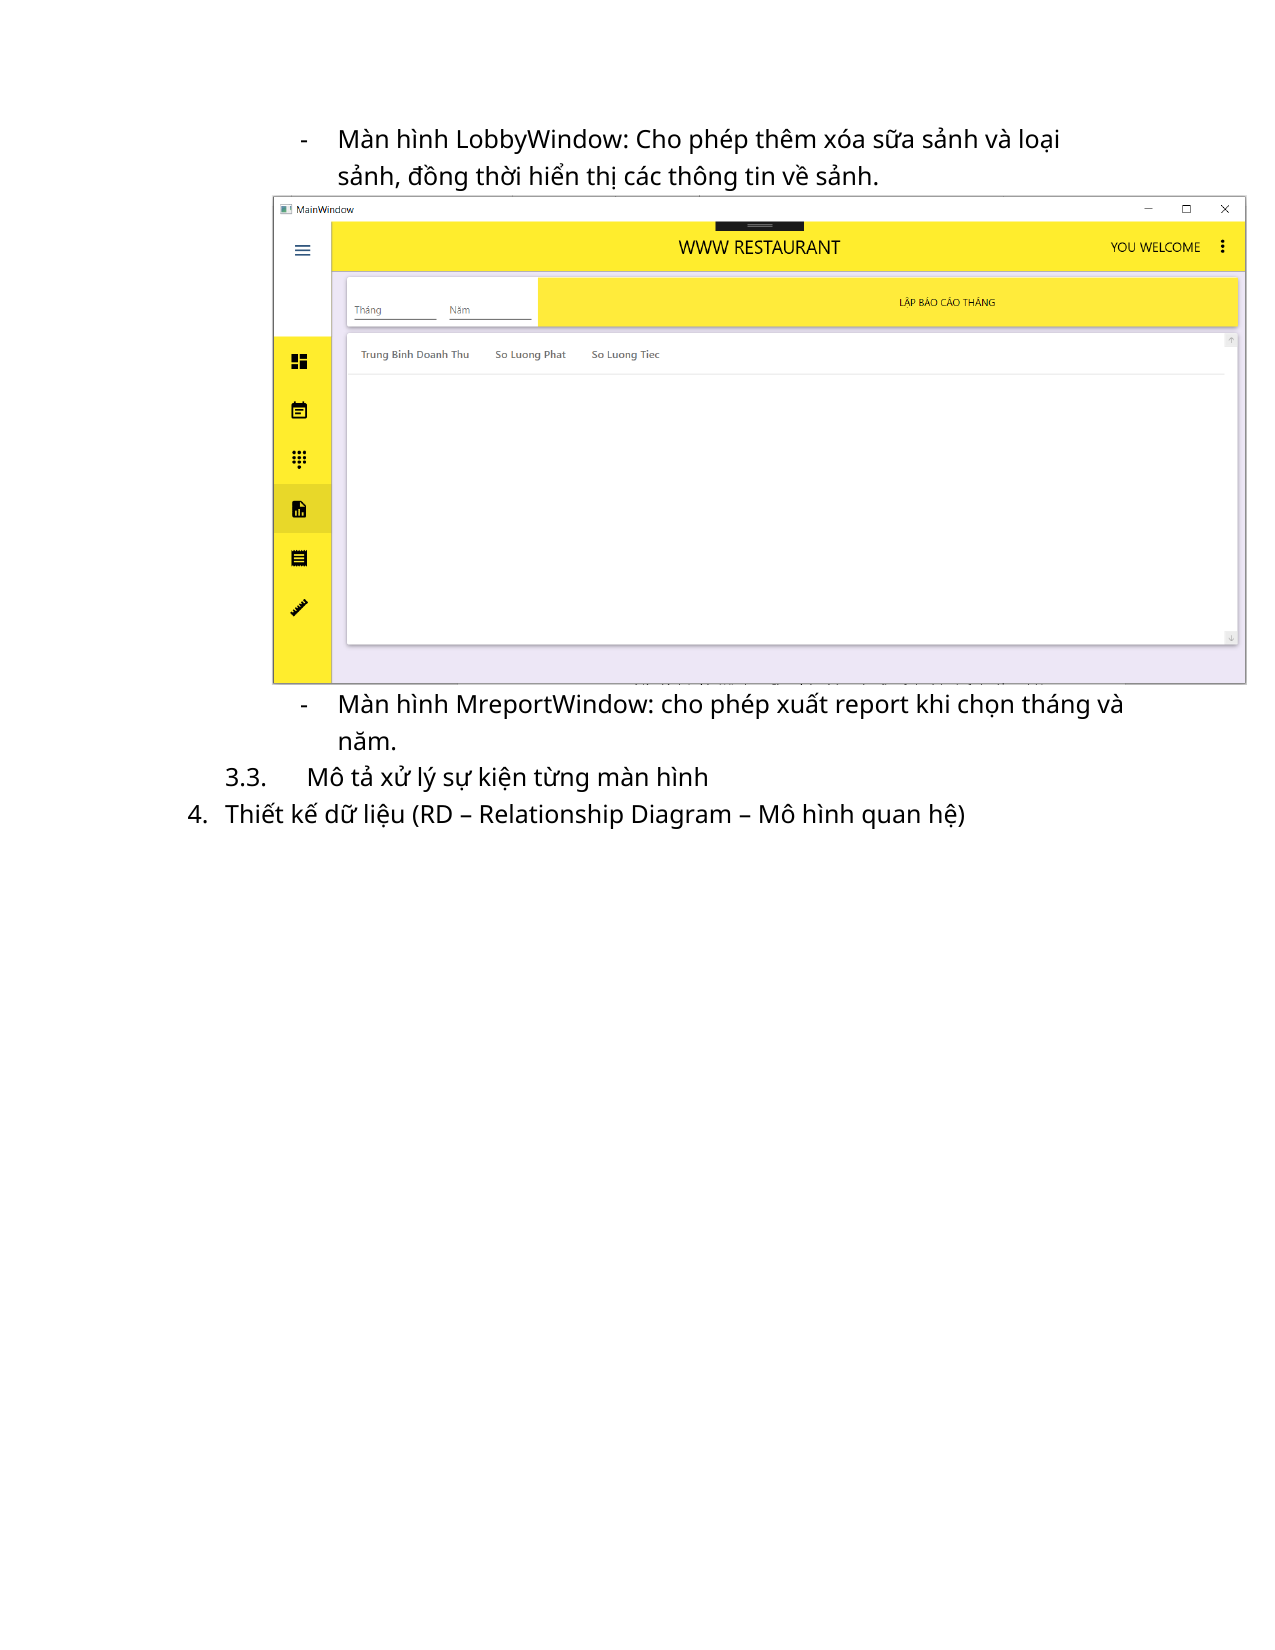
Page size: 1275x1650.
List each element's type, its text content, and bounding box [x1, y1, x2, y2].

picture [271, 195, 1247, 685]
list Màn hình MreportWindow: cho phép xuất report khi chọn tháng và năm. [300, 686, 1125, 757]
list Mô tả xử lý sự kiện từng màn hình [225, 760, 1125, 794]
list Thiết kế dữ liệu (RD – Relationship Diagram – Mô hình quan hệ) [187, 797, 1125, 831]
list Màn hình LobbyWindow: Cho phép thêm xóa sữa sảnh và loại sảnh, đồng thời hiển thị các thông tin về sảnh. [300, 122, 1125, 193]
